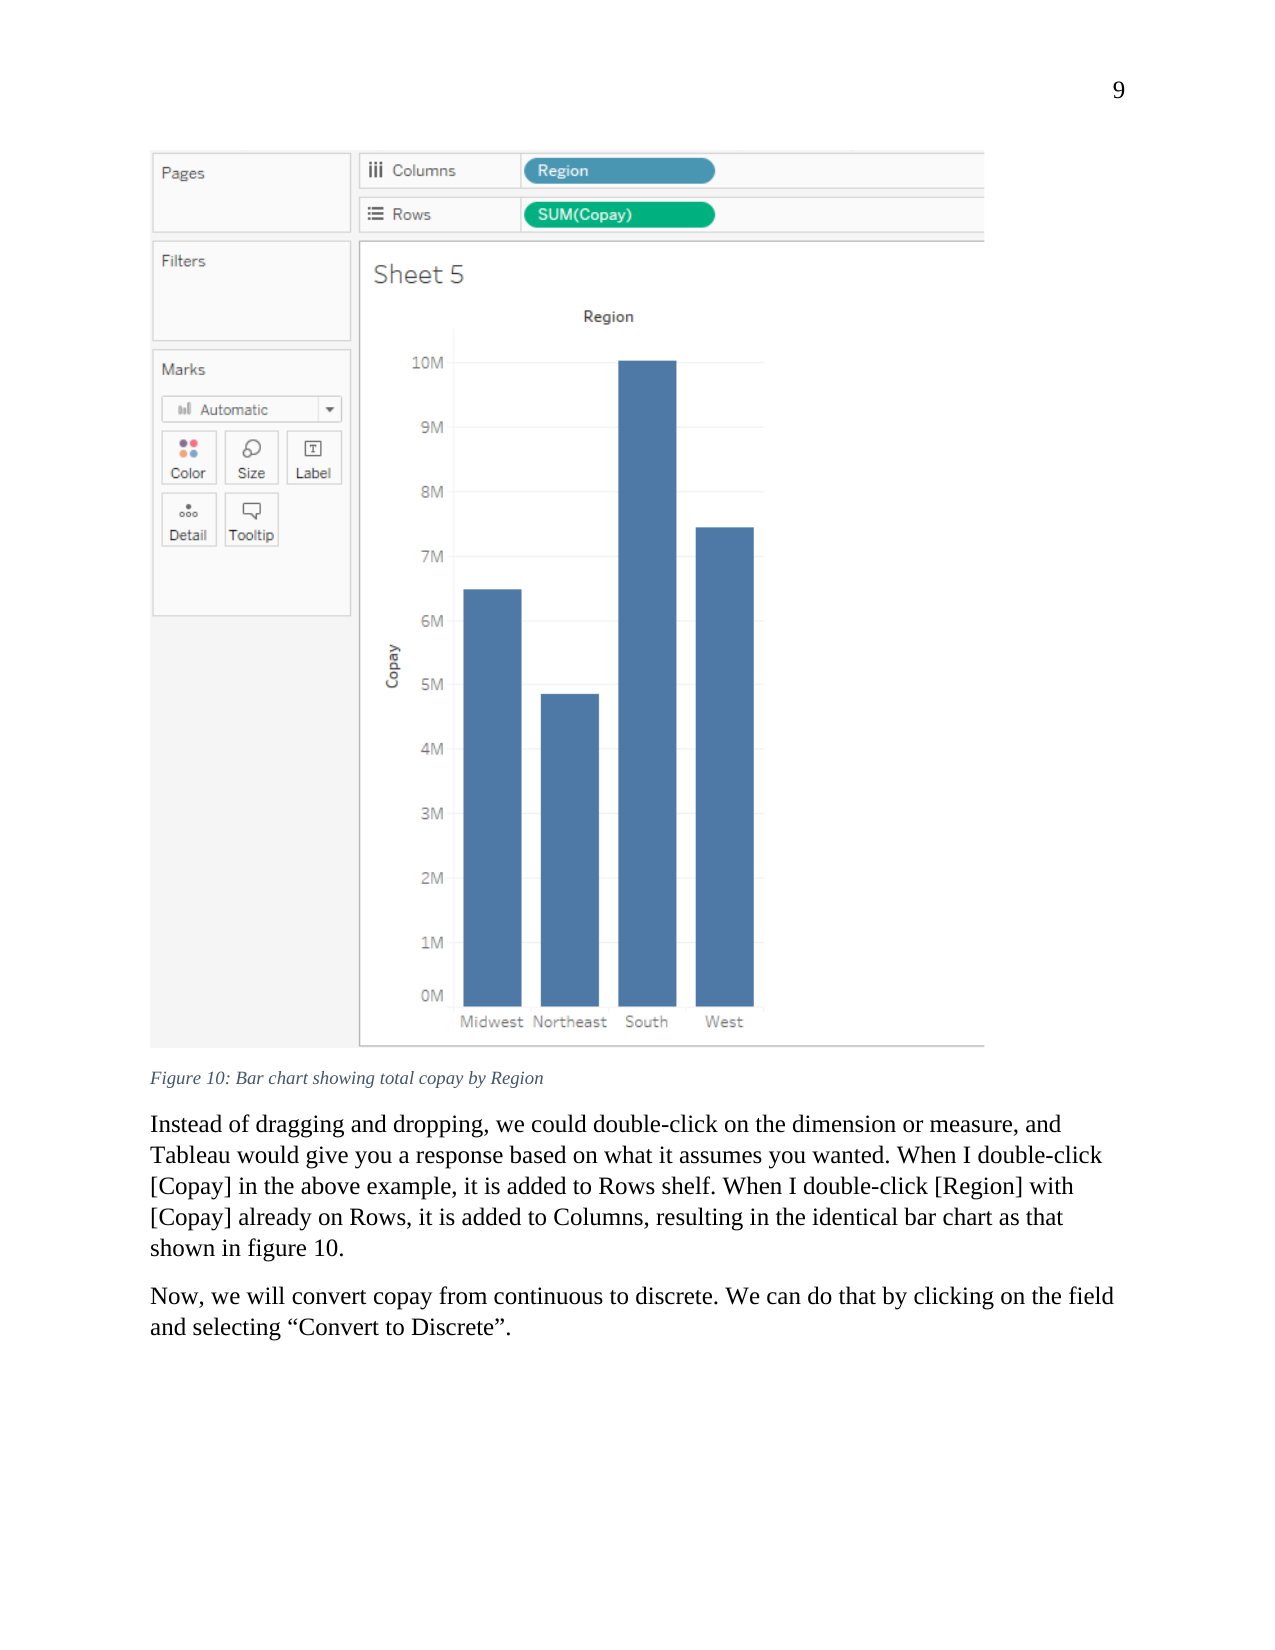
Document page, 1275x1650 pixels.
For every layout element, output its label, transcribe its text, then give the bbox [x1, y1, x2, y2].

text Instead of dragging and dropping, we could double-click on the dimension or measure, and Tableau would give you a response based on what it assumes you wanted. When I double-click [Copay] in the above example, it is added to Rows shelf. When I double-click [Region] with [Copay] already on Rows, it is added to Columns, resulting in the identical bar chart as that shown in figure 10. [150, 1109, 1125, 1262]
text Now, we will convert copay from continuous to discrete. We can do that by clicking on the field and selecting “Convert to Discrete”. [150, 1281, 1125, 1341]
picture [150, 150, 985, 1048]
